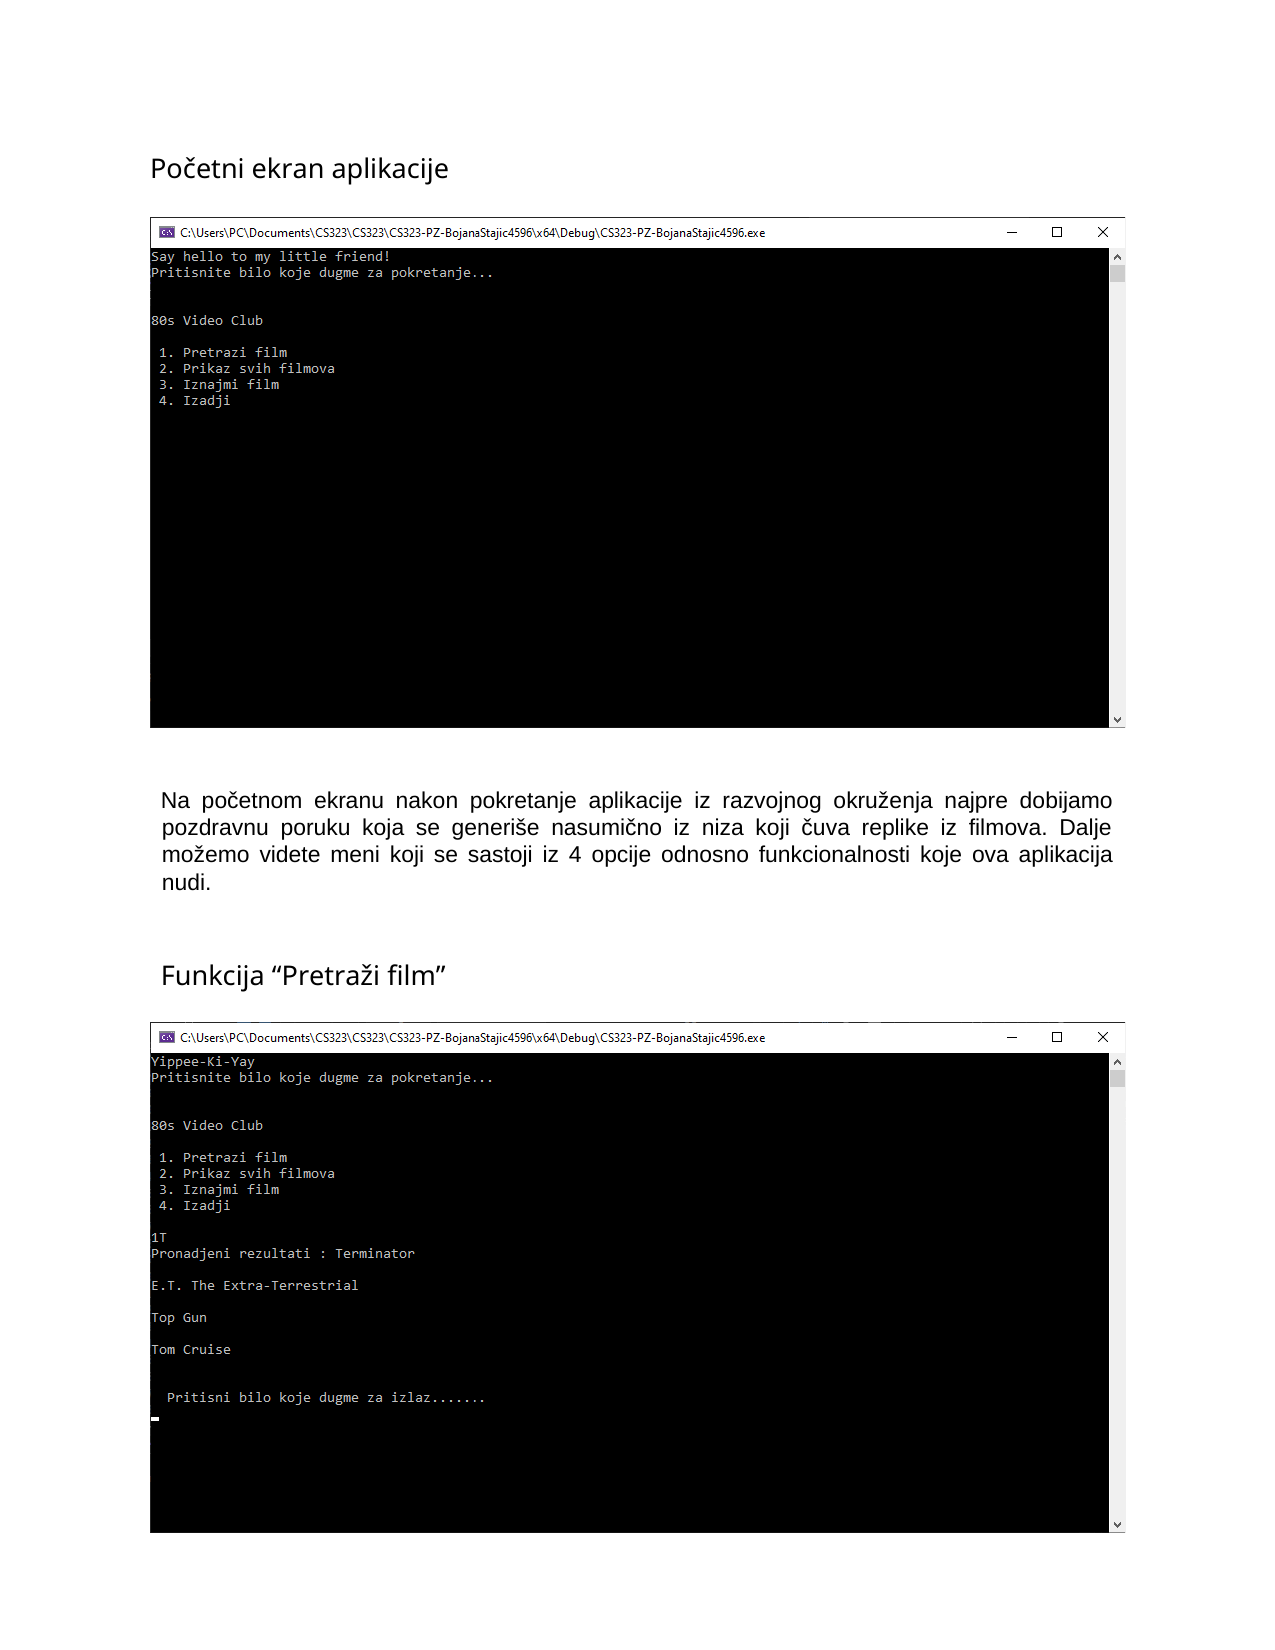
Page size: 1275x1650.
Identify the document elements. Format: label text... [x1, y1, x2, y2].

subtitle Početni ekran aplikacije [150, 150, 1113, 187]
subtitle Funkcija “Pretraži film” [161, 957, 1113, 993]
picture [150, 1022, 1125, 1533]
text Na početnom ekranu nakon pokretanje aplikacije iz razvojnog okruženja najpre dobijamo pozdravnu poruku koja se generiše nasumično iz niza koji čuva replike iz filmova. Dalje možemo videte meni koji se sastoji iz 4 opcije odnosno funkcionalnosti koje ova aplikacija nudi. [161, 787, 1113, 895]
picture [150, 217, 1125, 728]
